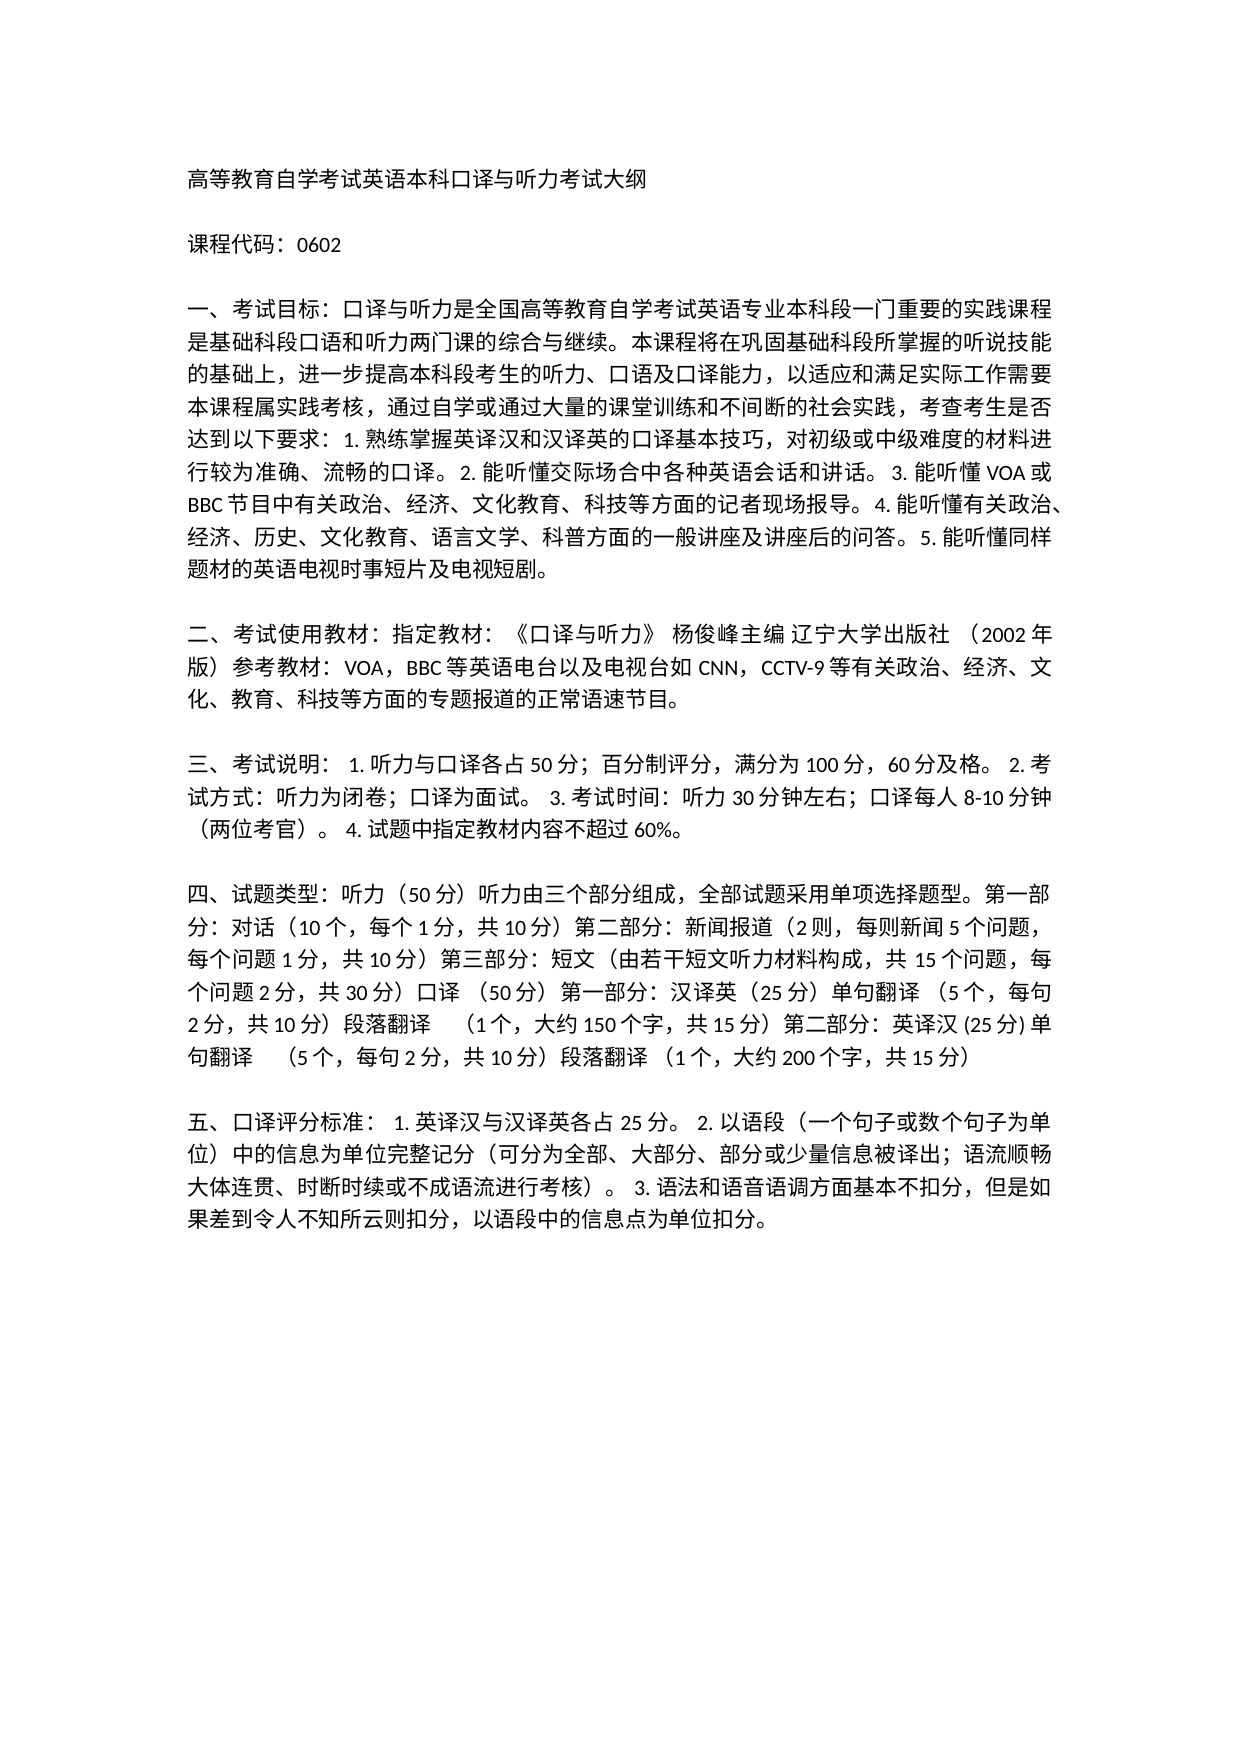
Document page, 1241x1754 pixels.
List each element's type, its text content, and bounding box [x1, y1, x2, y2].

text 三、考试说明： 1. 听力与口译各占50分；百分制评分，满分为100分，60分及格。 2. 考试方式：听力为闭卷；口译为面试。 3. 考试时间：听力30分钟左右；口译每人8-10分钟（两位考官）。 4. 试题中指定教材内容不超过60%。 [187, 747, 1053, 844]
text 高等教育自学考试英语本科口译与听力考试大纲 [187, 162, 1053, 194]
text 一、考试目标：口译与听力是全国高等教育自学考试英语专业本科段一门重要的实践课程，是基础科段口语和听力两门课的综合与继续。本课程将在巩固基础科段所掌握的听说技能的基础上，进一步提高本科段考生的听力、口语及口译能力，以适应和满足实际工作需要。本课程属实践考核，通过自学或通过大量的课堂训练和不间断的社会实践，考查考生是否达到以下要求：1. 熟练掌握英译汉和汉译英的口译基本技巧，对初级或中级难度的材料进行较为准确、流畅的口译。2. 能听懂交际场合中各种英语会话和讲话。3. 能听懂VOA或BBC节目中有关政治、经济、文化教育、科技等方面的记者现场报导。4. 能听懂有关政治、经济、历史、文化教育、语言文学、科普方面的一般讲座及讲座后的问答。5. 能听懂同样题材的英语电视时事短片及电视短剧。 [187, 292, 1053, 584]
text 二、考试使用教材：指定教材：《口译与听力》 杨俊峰主编 辽宁大学出版社 （2002年版）参考教材：VOA，BBC等英语电台以及电视台如 CNN，CCTV-9等有关政治、经济、文化、教育、科技等方面的专题报道的正常语速节目。 [187, 617, 1053, 714]
text 四、试题类型：听力（50分）听力由三个部分组成，全部试题采用单项选择题型。第一部分：对话（10个，每个1分，共10分）第二部分：新闻报道（2则，每则新闻5个问题，每个问题1分，共10分）第三部分：短文（由若干短文听力材料构成，共15个问题，每个问题2分，共30分）口译 （50分）第一部分：汉译英（25分）单句翻译 （5个，每句2分，共10分）段落翻译 （1个，大约150个字，共15分）第二部分：英译汉 (25分) 单句翻译 （5个，每句2分，共10分）段落翻译 （1个，大约200个字，共15分） [187, 877, 1053, 1072]
text 课程代码：0602 [187, 227, 1053, 259]
text 五、口译评分标准： 1. 英译汉与汉译英各占25分。 2. 以语段（一个句子或数个句子为单位）中的信息为单位完整记分（可分为全部、大部分、部分或少量信息被译出；语流顺畅、大体连贯、时断时续或不成语流进行考核）。 3. 语法和语音语调方面基本不扣分，但是如果差到令人不知所云则扣分，以语段中的信息点为单位扣分。 [187, 1104, 1053, 1234]
